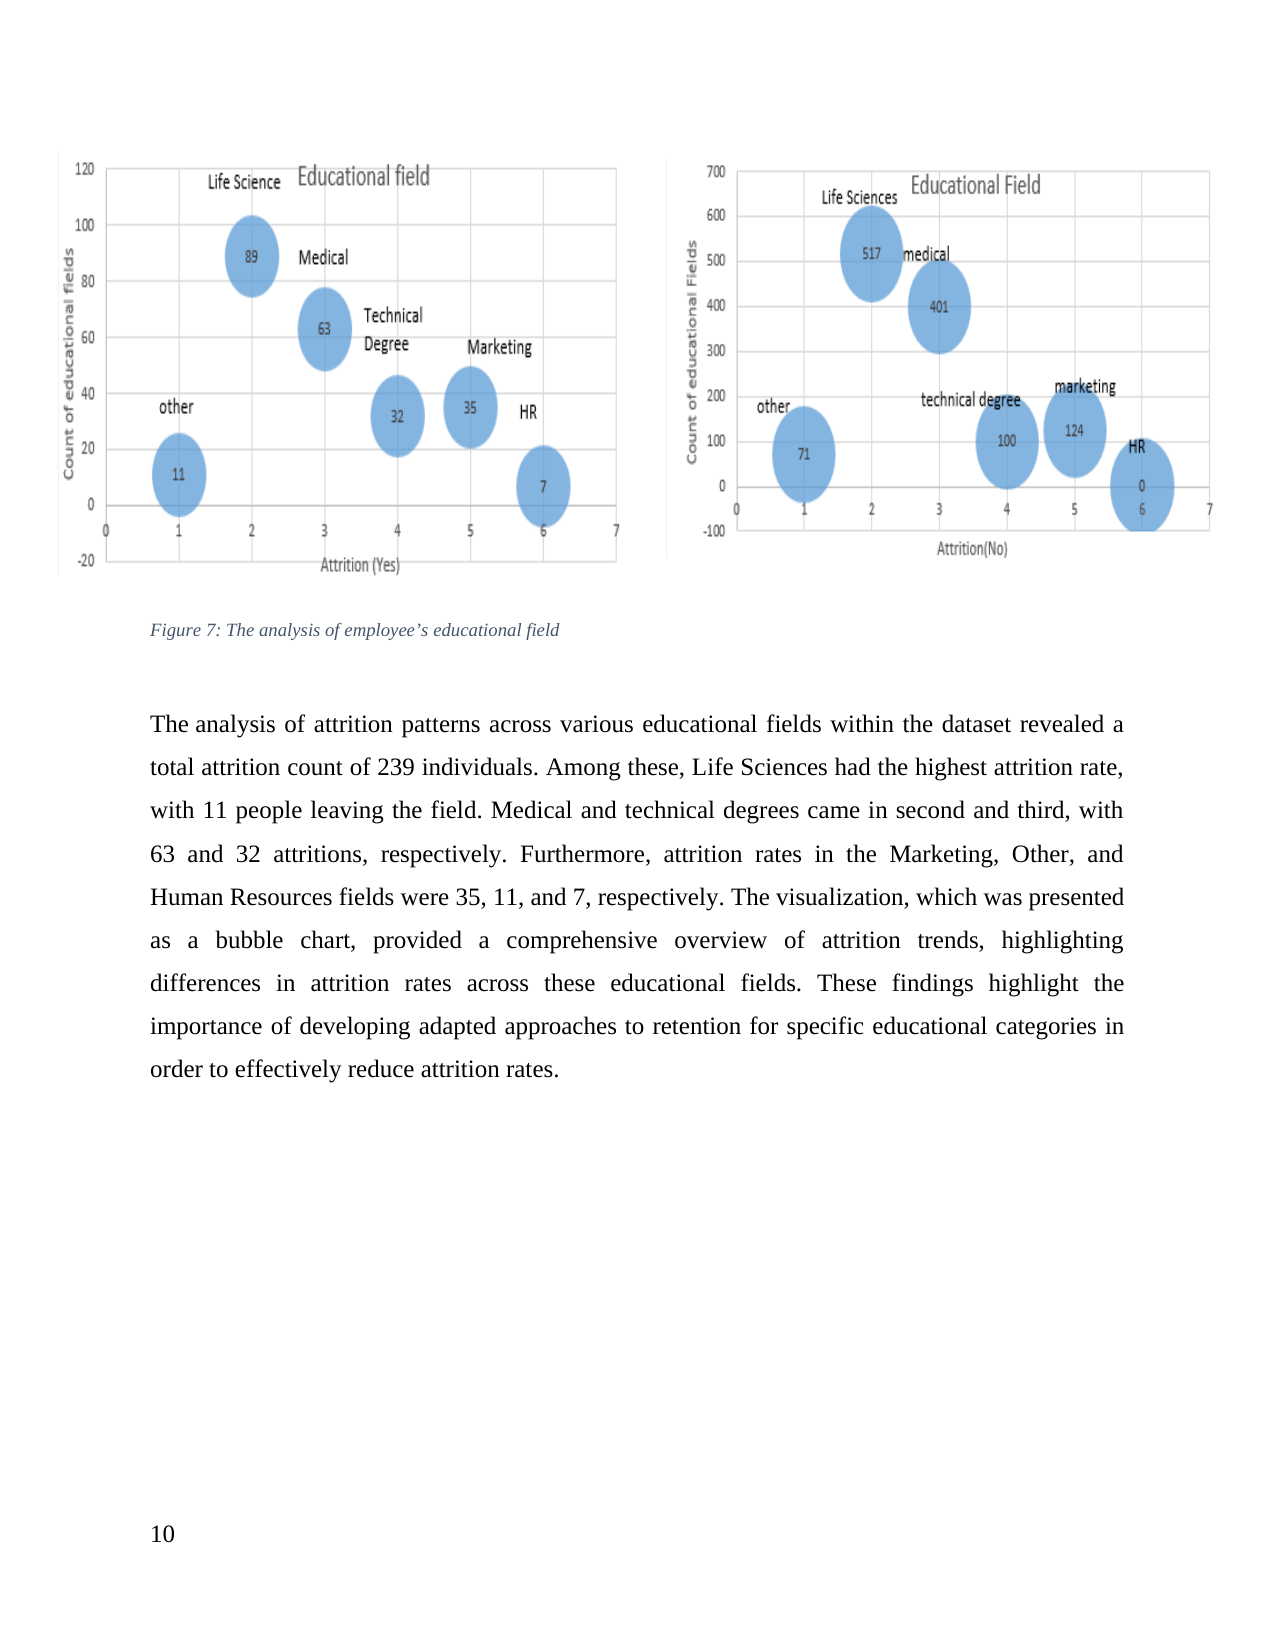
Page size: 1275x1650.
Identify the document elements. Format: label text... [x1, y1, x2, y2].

text The analysis of attrition patterns across various educational fields within the dataset revealed a total attrition count of 239 individuals. Among these, Life Sciences had the highest attrition rate, with 11 people leaving the field. Medical and technical degrees came in second and third, with 63 and 32 attritions, respectively. Furthermore, attrition rates in the Marketing, Other, and Human Resources fields were 35, 11, and 7, respectively. The visualization, which was presented as a bubble chart, provided a comprehensive overview of attrition trends, highlighting differences in attrition rates across these educational fields. These findings highlight the importance of developing adapted approaches to retention for specific educational categories in order to effectively reduce attrition rates. [150, 709, 1125, 1083]
picture [666, 158, 1217, 558]
picture [58, 150, 634, 576]
